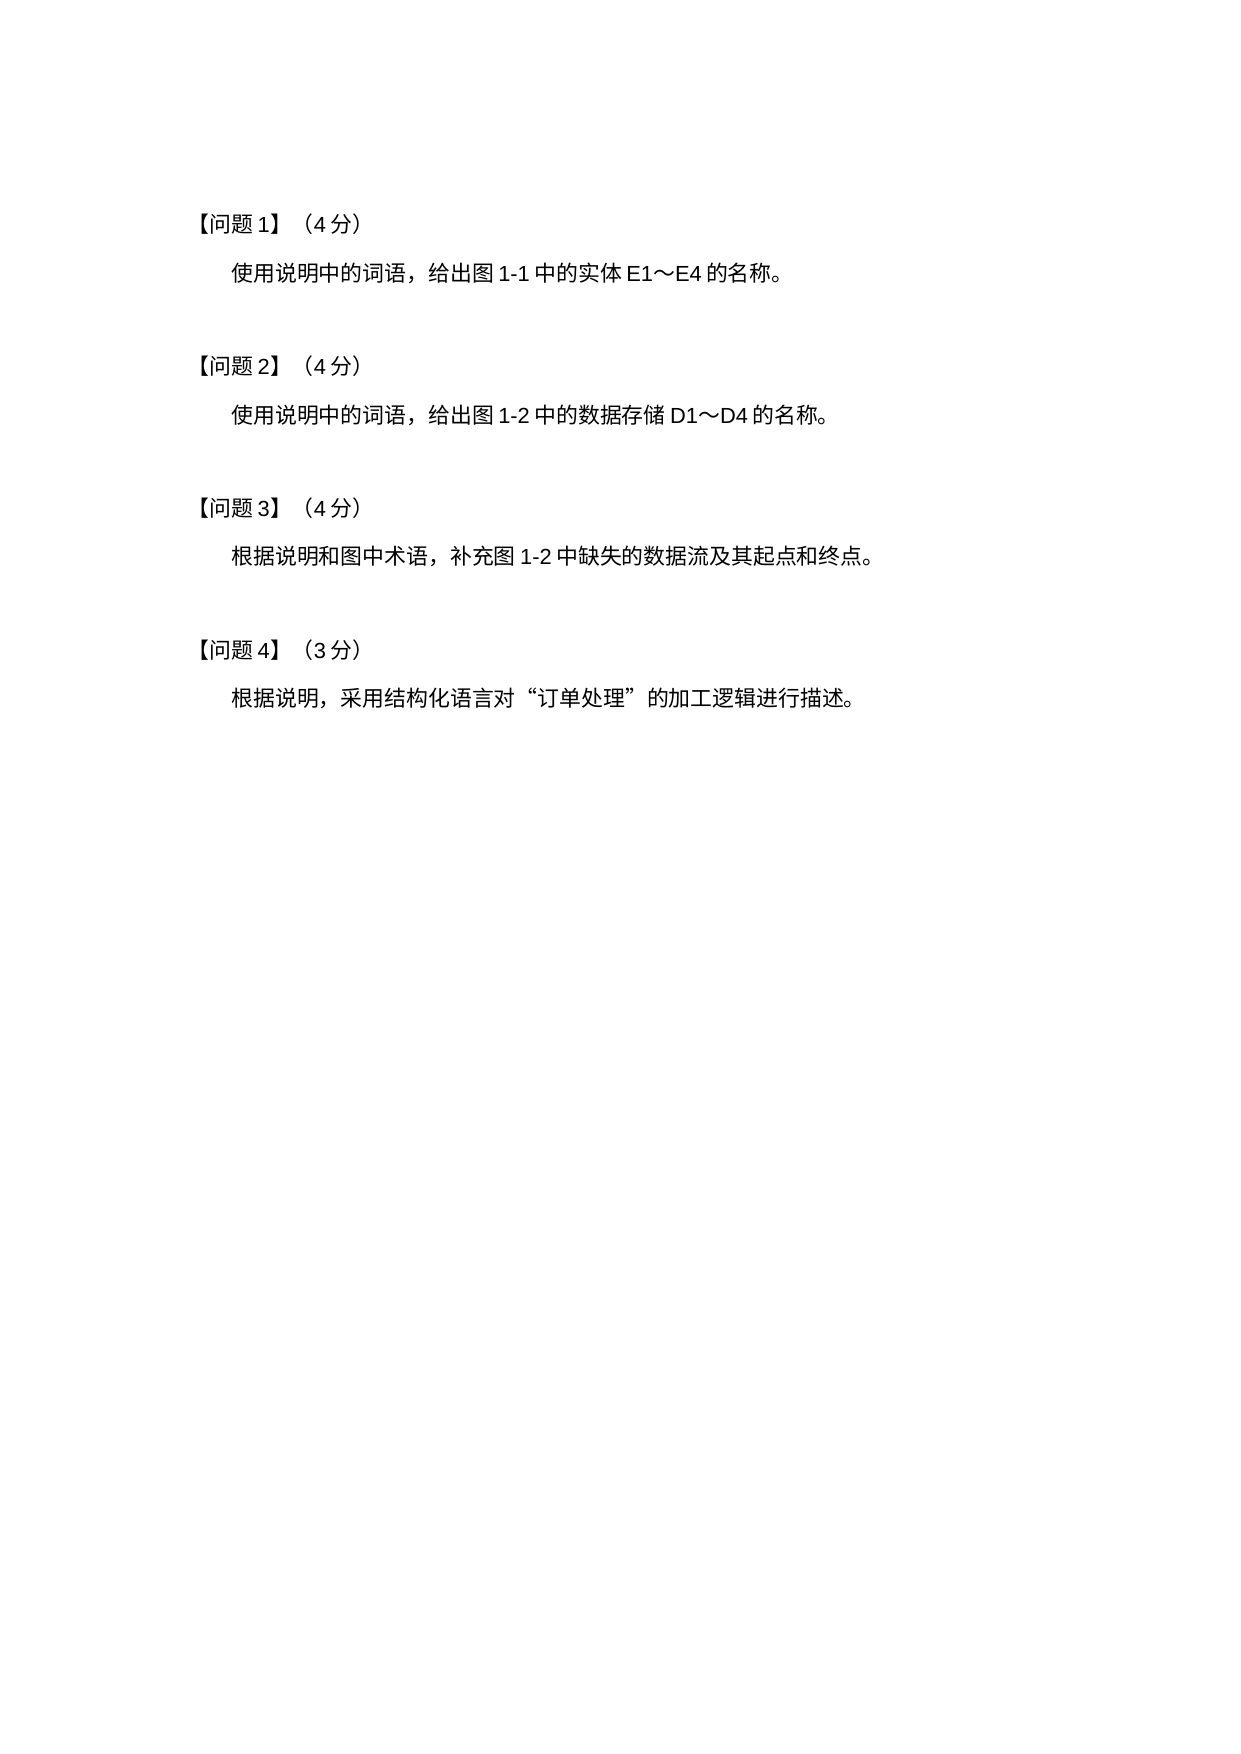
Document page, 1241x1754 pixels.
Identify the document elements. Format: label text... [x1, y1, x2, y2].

text 【问题3】（4分） [187, 491, 1053, 523]
text 使用说明中的词语，给出图1-1中的实体E1〜E4的名称。 [187, 255, 1053, 288]
text 根据说明和图中术语，补充图1-2中缺失的数据流及其起点和终点。 [187, 539, 1053, 571]
text 【问题4】（3分） [187, 632, 1053, 665]
text 【问题1】（4分） [187, 207, 1053, 239]
text 【问题2】（4分） [187, 349, 1053, 381]
text 根据说明，采用结构化语言对“订单处理”的加工逻辑进行描述。 [187, 681, 1053, 713]
text 使用说明中的词语，给出图1-2中的数据存储D1〜D4的名称。 [187, 397, 1053, 430]
